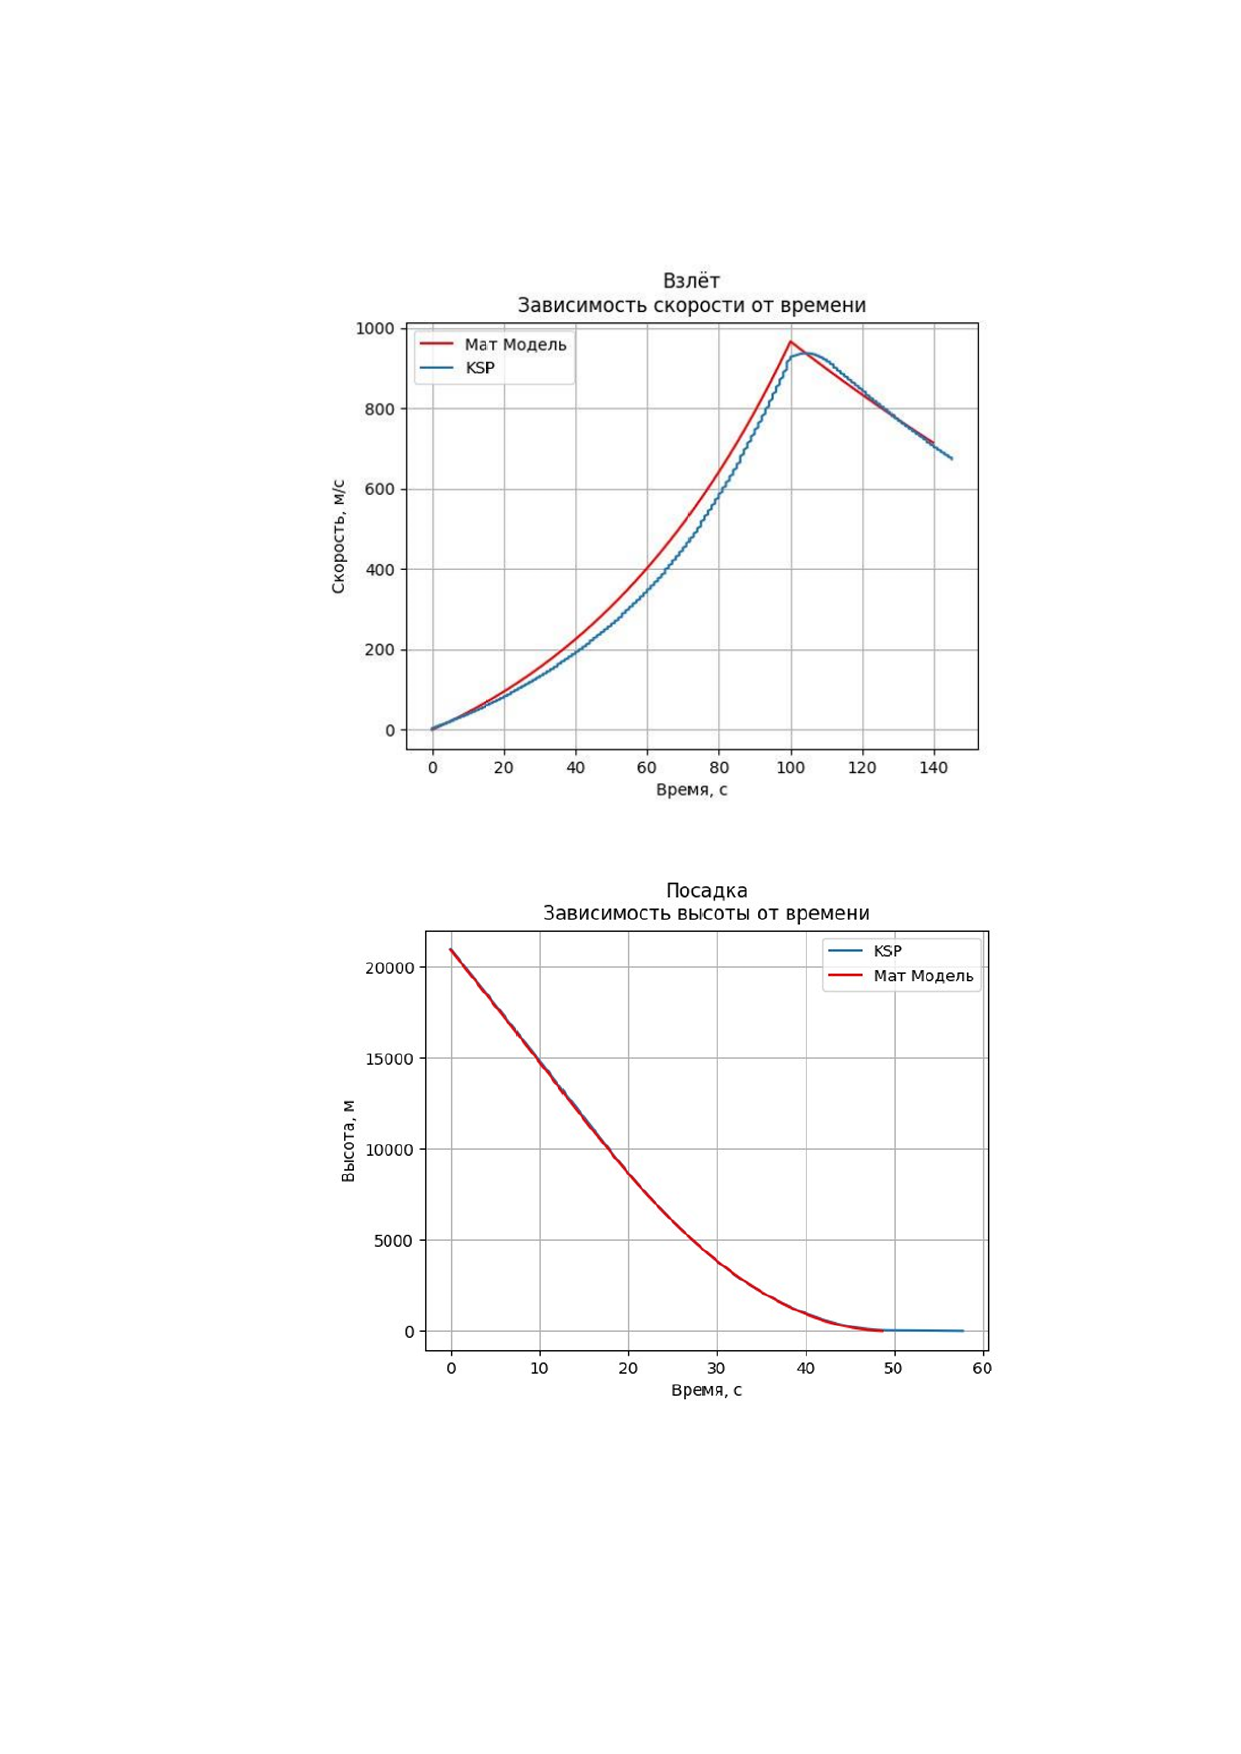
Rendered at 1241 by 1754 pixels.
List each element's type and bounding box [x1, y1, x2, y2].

picture [273, 180, 1056, 830]
picture [267, 858, 1062, 1431]
